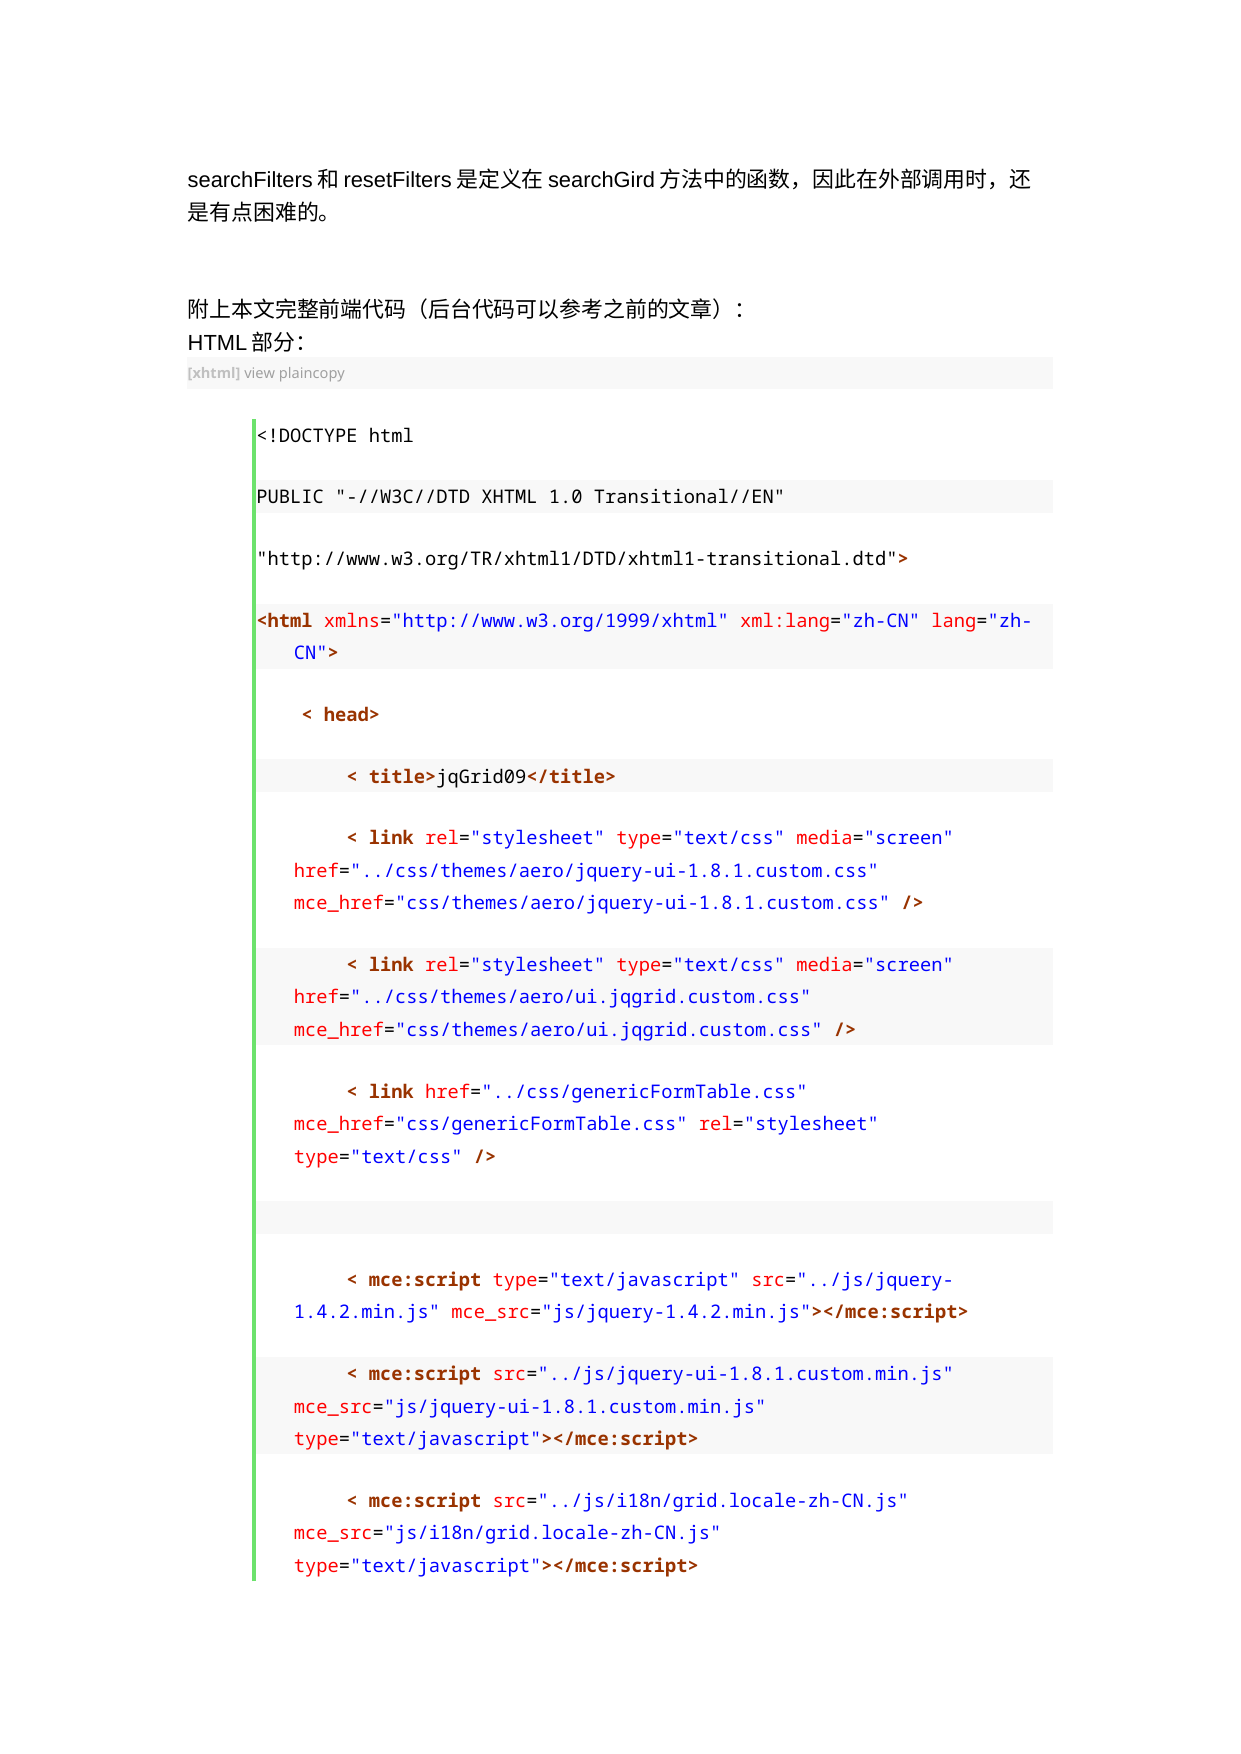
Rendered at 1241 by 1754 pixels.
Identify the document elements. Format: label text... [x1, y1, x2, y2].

text "http://www.w3.org/TR/xhtml1/DTD/xhtml1-transitional.dtd"> [256, 542, 1053, 574]
text < link rel="stylesheet" type="text/css" media="screen" href="../css/themes/aero/jquery-ui-1.8.1.custom.css" mce_href="css/themes/aero/jquery-ui-1.8.1.custom.css" /> [256, 821, 1053, 919]
text < mce:script src="../js/i18n/grid.locale-zh-CN.js" mce_src="js/i18n/grid.locale-zh-CN.js" type="text/javascript"></mce:script> [256, 1484, 1053, 1581]
text < link href="../css/genericFormTable.css" mce_href="css/genericFormTable.css" rel="stylesheet" type="text/css" /> [256, 1074, 1053, 1172]
text <!DOCTYPE html [256, 419, 1053, 451]
text < link rel="stylesheet" type="text/css" media="screen" href="../css/themes/aero/ui.jqgrid.custom.css" mce_href="css/themes/aero/ui.jqgrid.custom.css" /> [256, 948, 1053, 1045]
text < mce:script src="../js/jquery-ui-1.8.1.custom.min.js" mce_src="js/jquery-ui-1.8.1.custom.min.js" type="text/javascript"></mce:script> [256, 1357, 1053, 1454]
text [xhtml] view plaincopy [187, 357, 1053, 389]
text <html xmlns="http://www.w3.org/1999/xhtml" xml:lang="zh-CN" lang="zh-CN"> [256, 604, 1053, 669]
text PUBLIC "-//W3C//DTD XHTML 1.0 Transitional//EN" [256, 480, 1053, 513]
text < title>jqGrid09</title> [256, 759, 1053, 792]
text 附上本文完整前端代码（后台代码可以参考之前的文章）： HTML部分： [187, 227, 1053, 357]
text < head> [256, 698, 1053, 730]
text < mce:script type="text/javascript" src="../js/jquery-1.4.2.min.js" mce_src="js/jquery-1.4.2.min.js"></mce:script> [256, 1263, 1053, 1328]
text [187, 162, 1053, 227]
